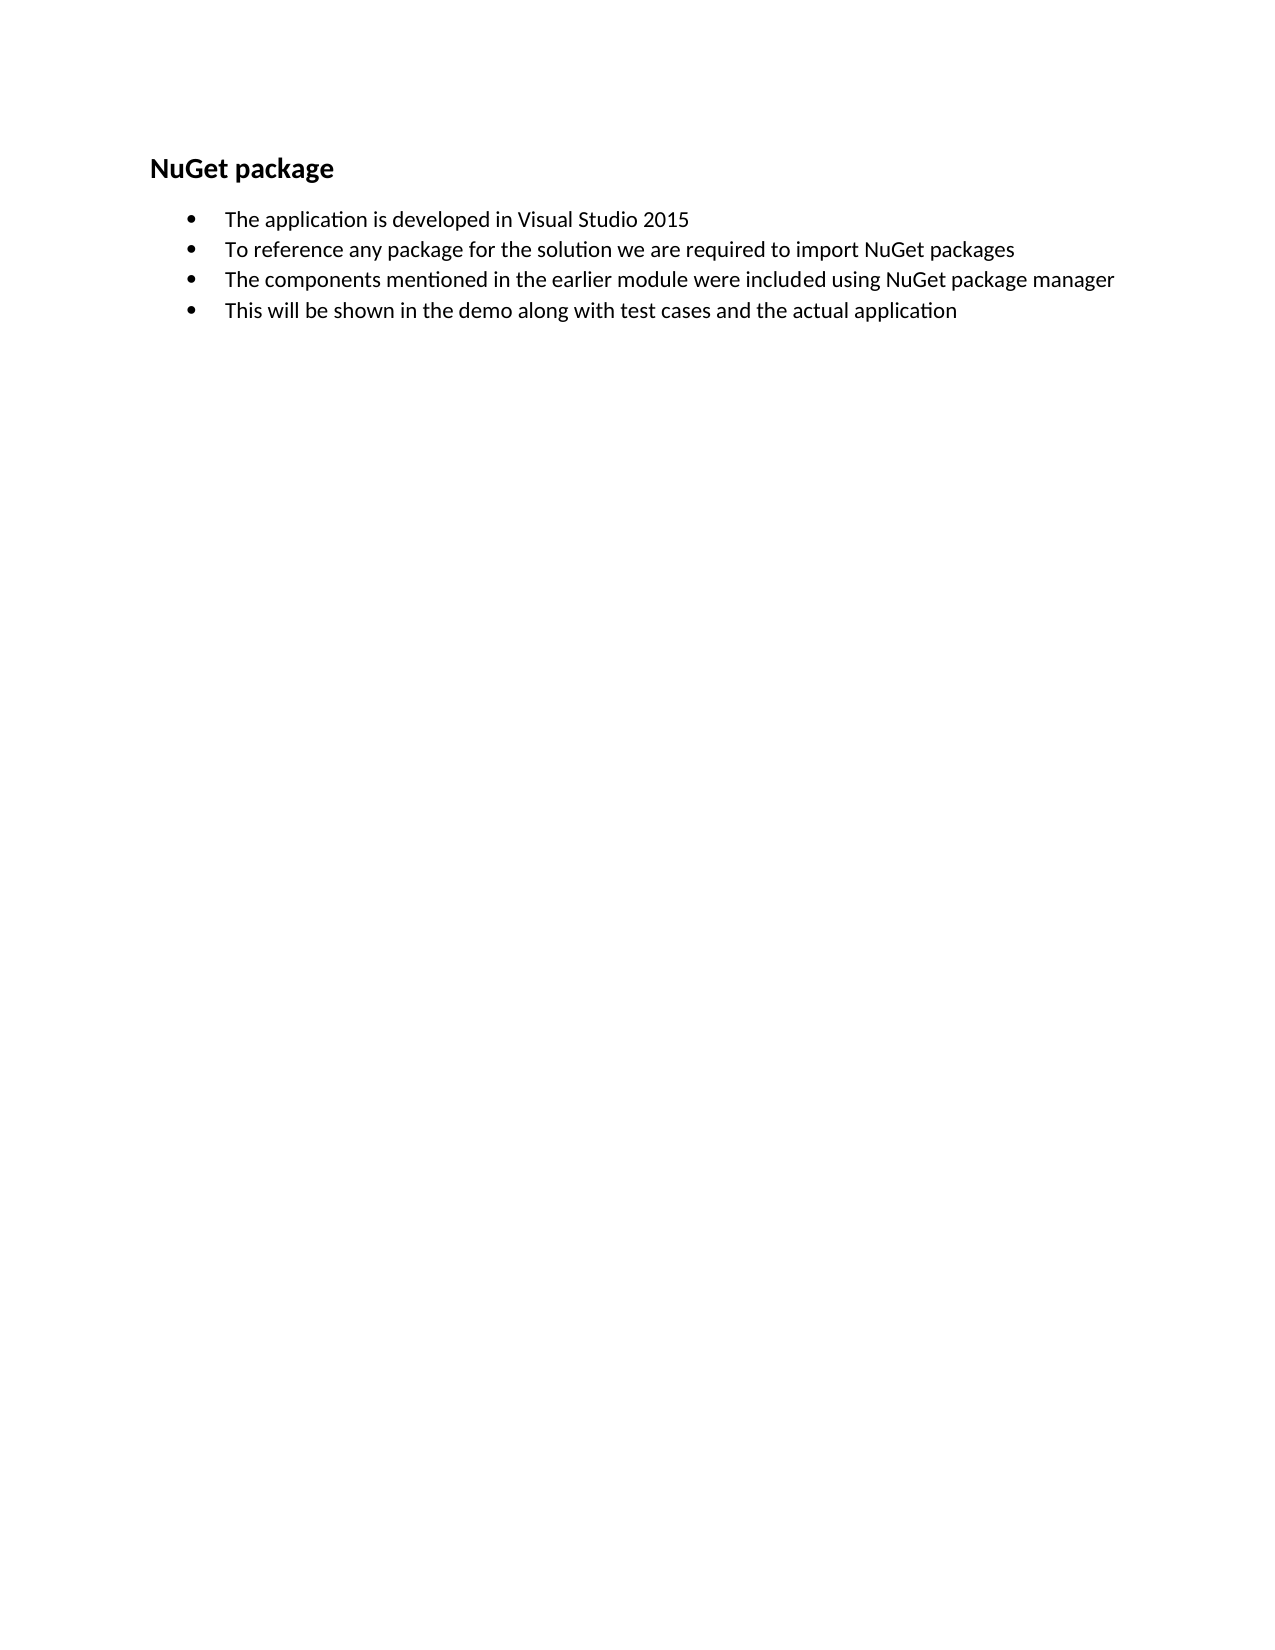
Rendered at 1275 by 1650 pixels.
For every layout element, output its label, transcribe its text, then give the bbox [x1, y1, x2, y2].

list To reference any package for the solution we are required to import NuGet packages [187, 235, 1125, 263]
list The components mentioned in the earlier module were included using NuGet package manager [187, 266, 1125, 293]
list The application is developed in Visual Studio 2015 [187, 205, 1125, 233]
text NuGet package [150, 150, 1125, 186]
list This will be shown in the demo along with test cases and the actual application [187, 296, 1125, 324]
